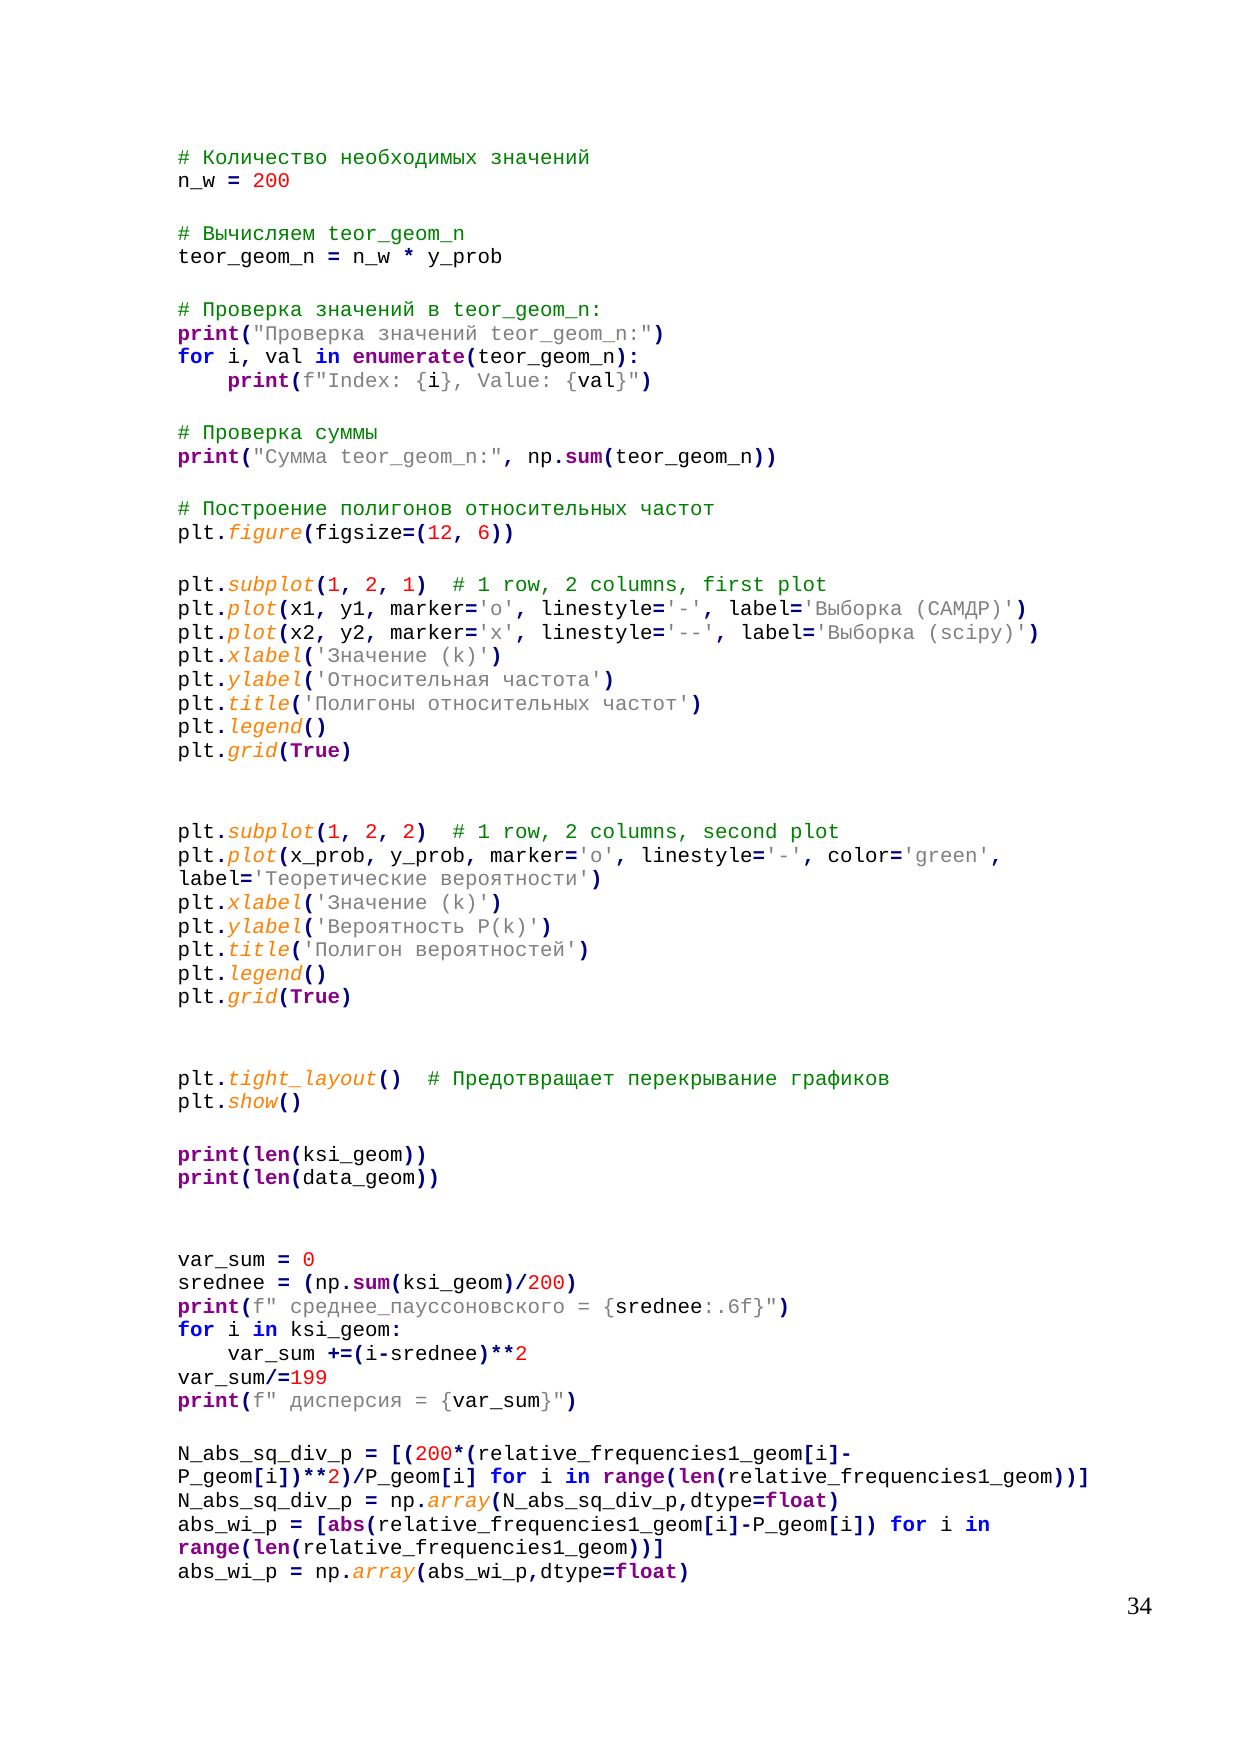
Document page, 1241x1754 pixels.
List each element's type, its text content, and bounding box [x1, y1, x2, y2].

text plt.plot(x_prob, y_prob, marker='o', linestyle='-', color='green', label='Теоретические вероятности') [177, 845, 1152, 892]
text print("Сумма teor_geom_n:", np.sum(teor_geom_n)) [177, 446, 1152, 469]
text plt.plot(x2, y2, marker='x', linestyle='--', label='Выборка (scipy)') [177, 622, 1152, 645]
text for i, val in enumerate(teor_geom_n): [177, 346, 1152, 370]
text print(f" дисперсия = {var_sum}") [177, 1390, 1152, 1414]
text print(len(ksi_geom)) [177, 1144, 1152, 1167]
text # Количество необходимых значений [177, 147, 1152, 171]
text for i in ksi_geom: [177, 1319, 1152, 1343]
text plt.show() [177, 1091, 1152, 1115]
text print("Проверка значений teor_geom_n:") [177, 323, 1152, 346]
text plt.ylabel('Относительная частота') [177, 669, 1152, 693]
text plt.tight_layout() # Предотвращает перекрывание графиков [177, 1068, 1152, 1091]
text N_abs_sq_div_p = np.array(N_abs_sq_div_p,dtype=float) [177, 1490, 1152, 1514]
text plt.xlabel('Значение (k)') [177, 892, 1152, 916]
text # Проверка значений в teor_geom_n: [177, 299, 1152, 323]
text teor_geom_n = n_w * y_prob [177, 247, 1152, 270]
text srednee = (np.sum(ksi_geom)/200) [177, 1272, 1152, 1296]
text print(f" среднее_пауссоновского = {srednee:.6f}") [177, 1296, 1152, 1319]
text plt.xlabel('Значение (k)') [177, 645, 1152, 669]
text print(f"Index: {i}, Value: {val}") [177, 370, 1152, 393]
text abs_wi_p = np.array(abs_wi_p,dtype=float) [177, 1561, 1152, 1585]
text n_w = 200 [177, 171, 1152, 194]
text abs_wi_p = [abs(relative_frequencies1_geom[i]-P_geom[i]) for i in range(len(relative_frequencies1_geom))] [177, 1514, 1152, 1561]
text plt.legend() [177, 716, 1152, 740]
text # Построение полигонов относительных частот [177, 498, 1152, 522]
text var_sum/=199 [177, 1367, 1152, 1390]
text var_sum +=(i-srednee)**2 [177, 1343, 1152, 1367]
text plt.grid(True) [177, 740, 1152, 763]
text print(len(data_geom)) [177, 1167, 1152, 1191]
text plt.grid(True) [177, 987, 1152, 1010]
text plt.ylabel('Вероятность P(k)') [177, 916, 1152, 939]
text plt.legend() [177, 963, 1152, 987]
text N_abs_sq_div_p = [(200*(relative_frequencies1_geom[i]-P_geom[i])**2)/P_geom[i] for i in range(len(relative_frequencies1_geom))] [177, 1443, 1152, 1490]
text # Вычисляем teor_geom_n [177, 223, 1152, 247]
text plt.title('Полигон вероятностей') [177, 939, 1152, 963]
text var_sum = 0 [177, 1248, 1152, 1272]
text # Проверка суммы [177, 422, 1152, 446]
text plt.title('Полигоны относительных частот') [177, 693, 1152, 716]
text plt.subplot(1, 2, 1) # 1 row, 2 columns, first plot [177, 574, 1152, 598]
text plt.subplot(1, 2, 2) # 1 row, 2 columns, second plot [177, 821, 1152, 845]
text plt.figure(figsize=(12, 6)) [177, 522, 1152, 546]
text plt.plot(x1, y1, marker='o', linestyle='-', label='Выборка (САМДР)') [177, 598, 1152, 622]
